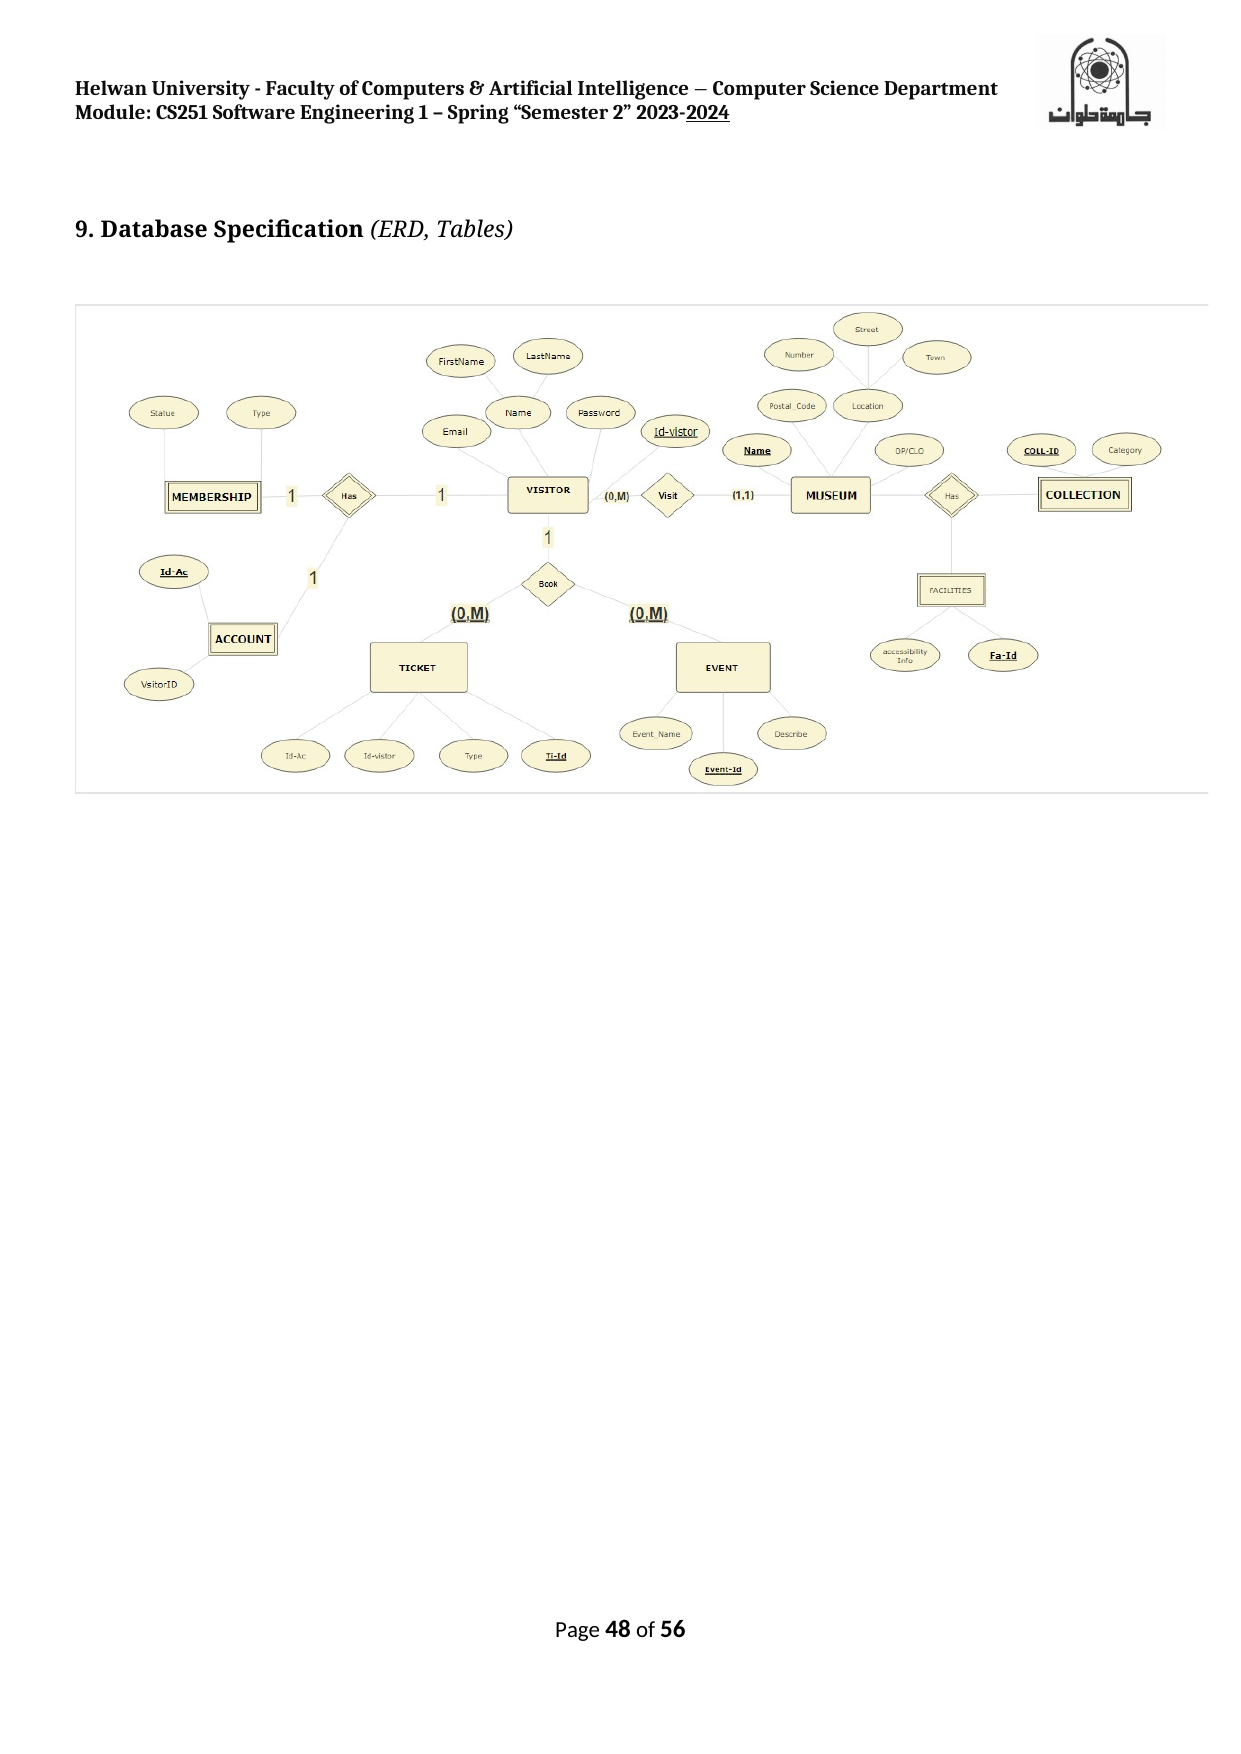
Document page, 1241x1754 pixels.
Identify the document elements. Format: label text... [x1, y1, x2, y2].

text 9. Database Specification (ERD, Tables) [75, 213, 1165, 244]
picture [75, 304, 1209, 794]
